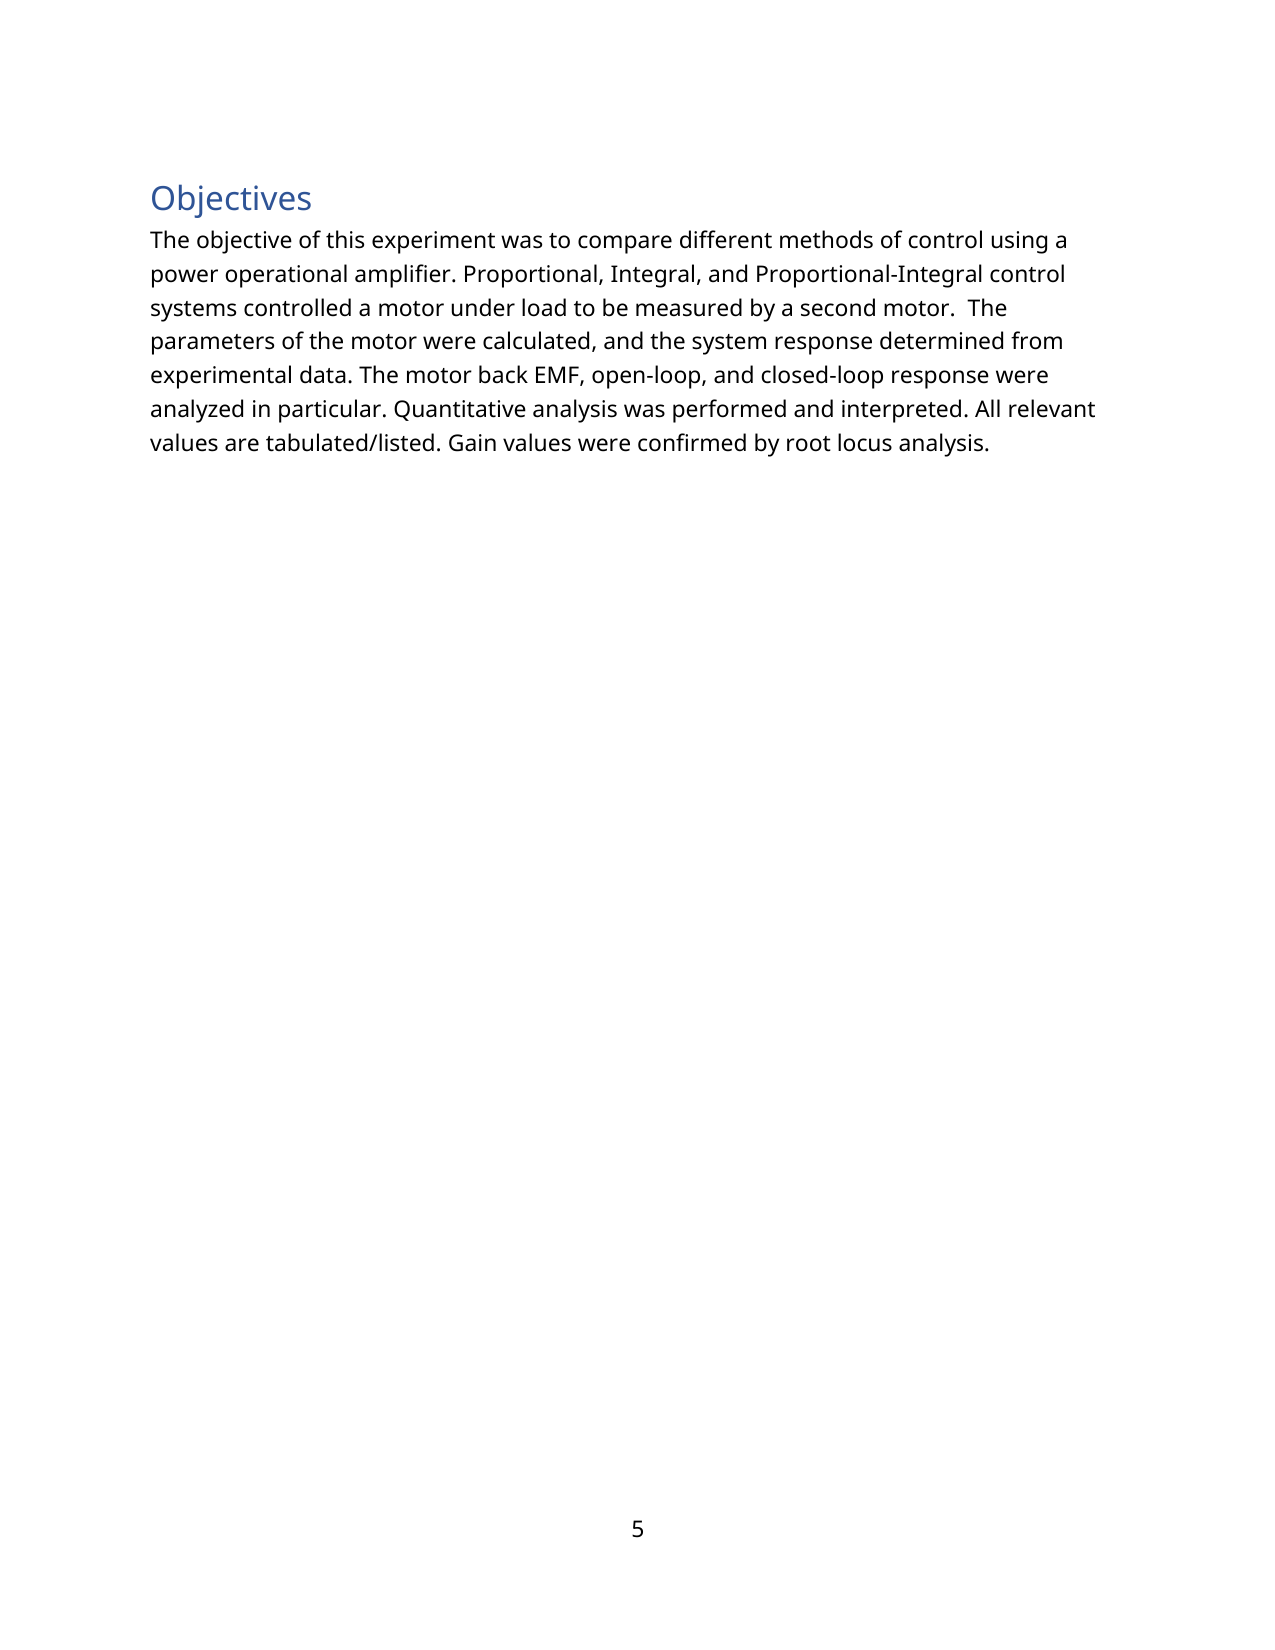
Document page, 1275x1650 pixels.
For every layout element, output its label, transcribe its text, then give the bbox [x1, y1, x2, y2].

text The objective of this experiment was to compare different methods of control using a power operational amplifier. Proportional, Integral, and Proportional-Integral control systems controlled a motor under load to be measured by a second motor. The parameters of the motor were calculated, and the system response determined from experimental data. The motor back EMF, open-loop, and closed-loop response were analyzed in particular. Quantitative analysis was performed and interpreted. All relevant values are tabulated/listed. Gain values were confirmed by root locus analysis. [150, 224, 1125, 458]
subtitle Objectives [150, 175, 1125, 220]
